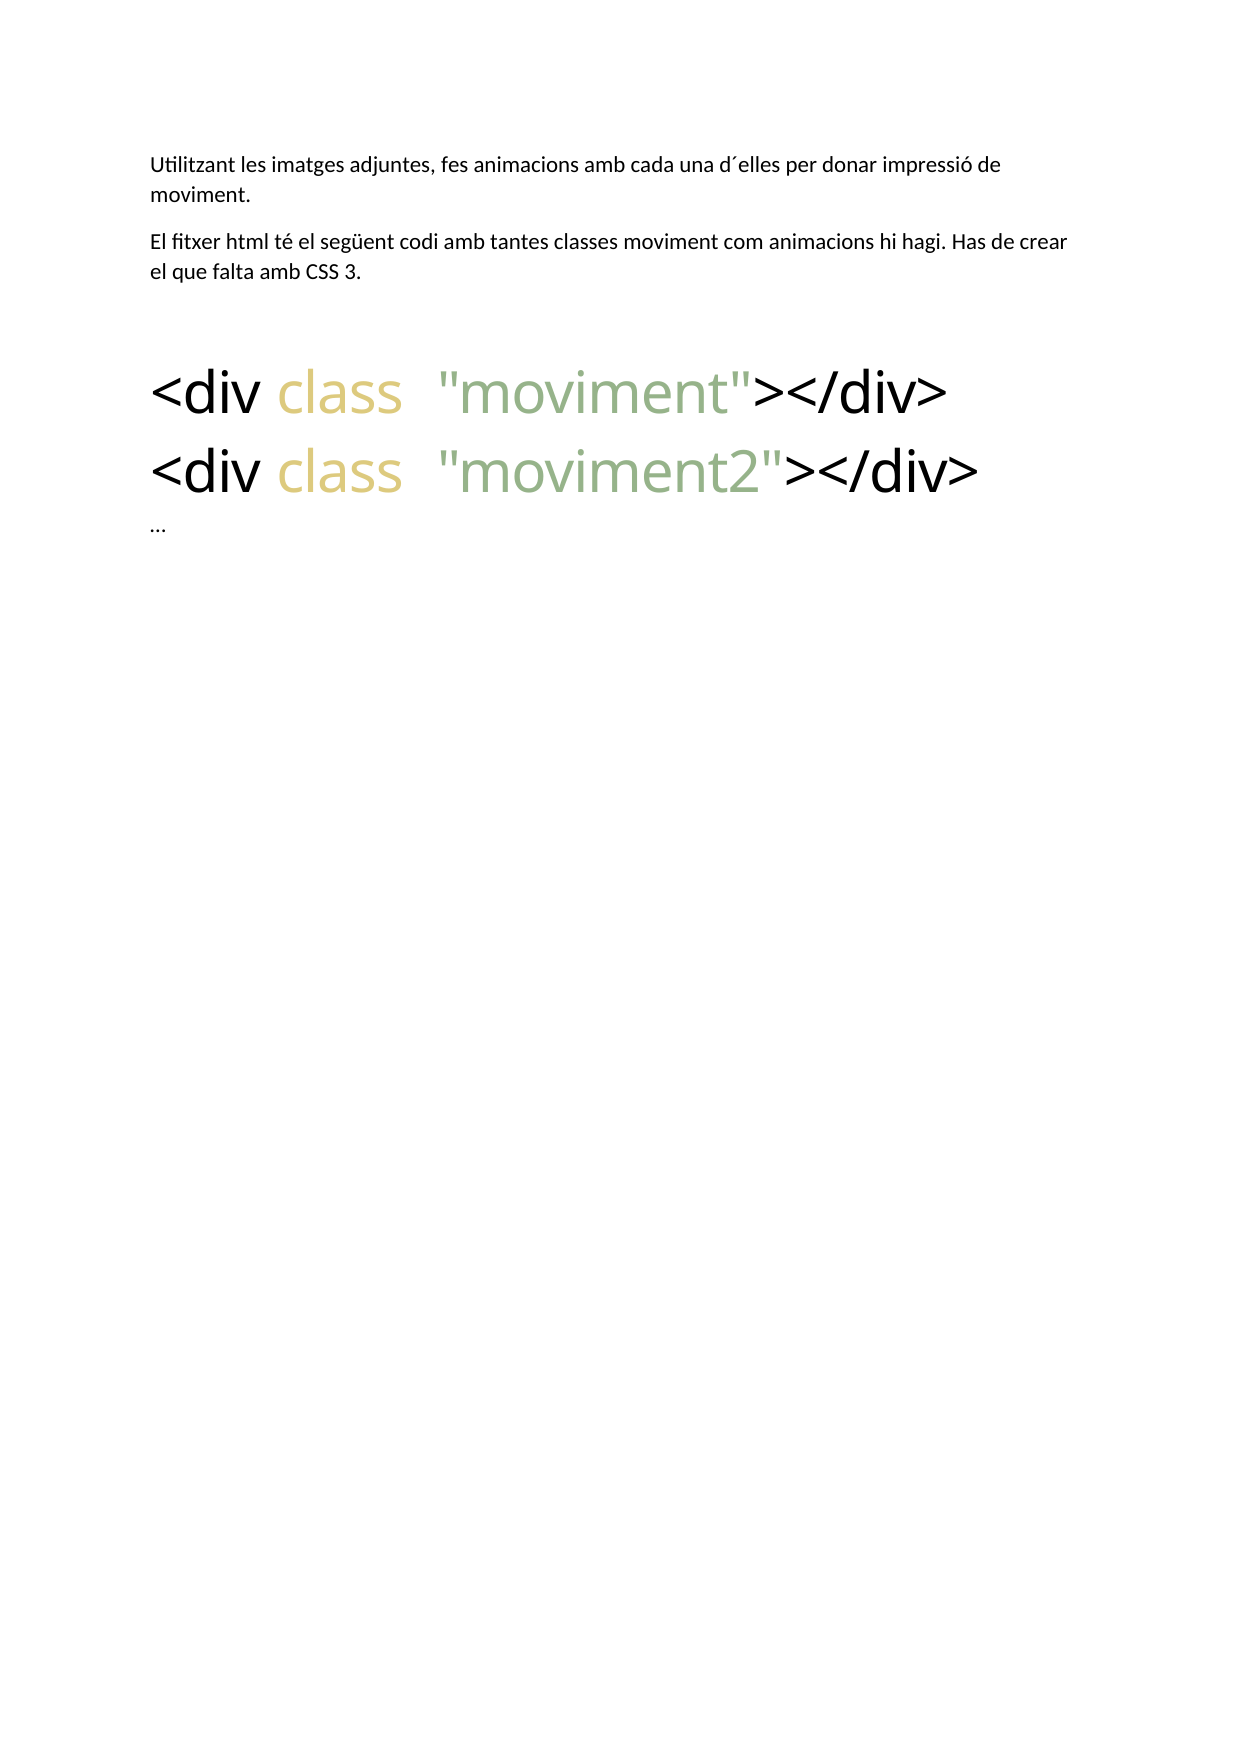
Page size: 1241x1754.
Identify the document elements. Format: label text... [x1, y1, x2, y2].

text El fitxer html té el següent codi amb tantes classes moviment com animacions hi hagi. Has de crear el que falta amb CSS 3. [150, 227, 1090, 285]
title <div class="moviment2"></div> [150, 431, 1090, 510]
text … [150, 510, 1090, 538]
title <div class="moviment"></div> [150, 351, 1090, 431]
text Utilitzant les imatges adjuntes, fes animacions amb cada una d´elles per donar impressió de moviment. [150, 150, 1090, 208]
